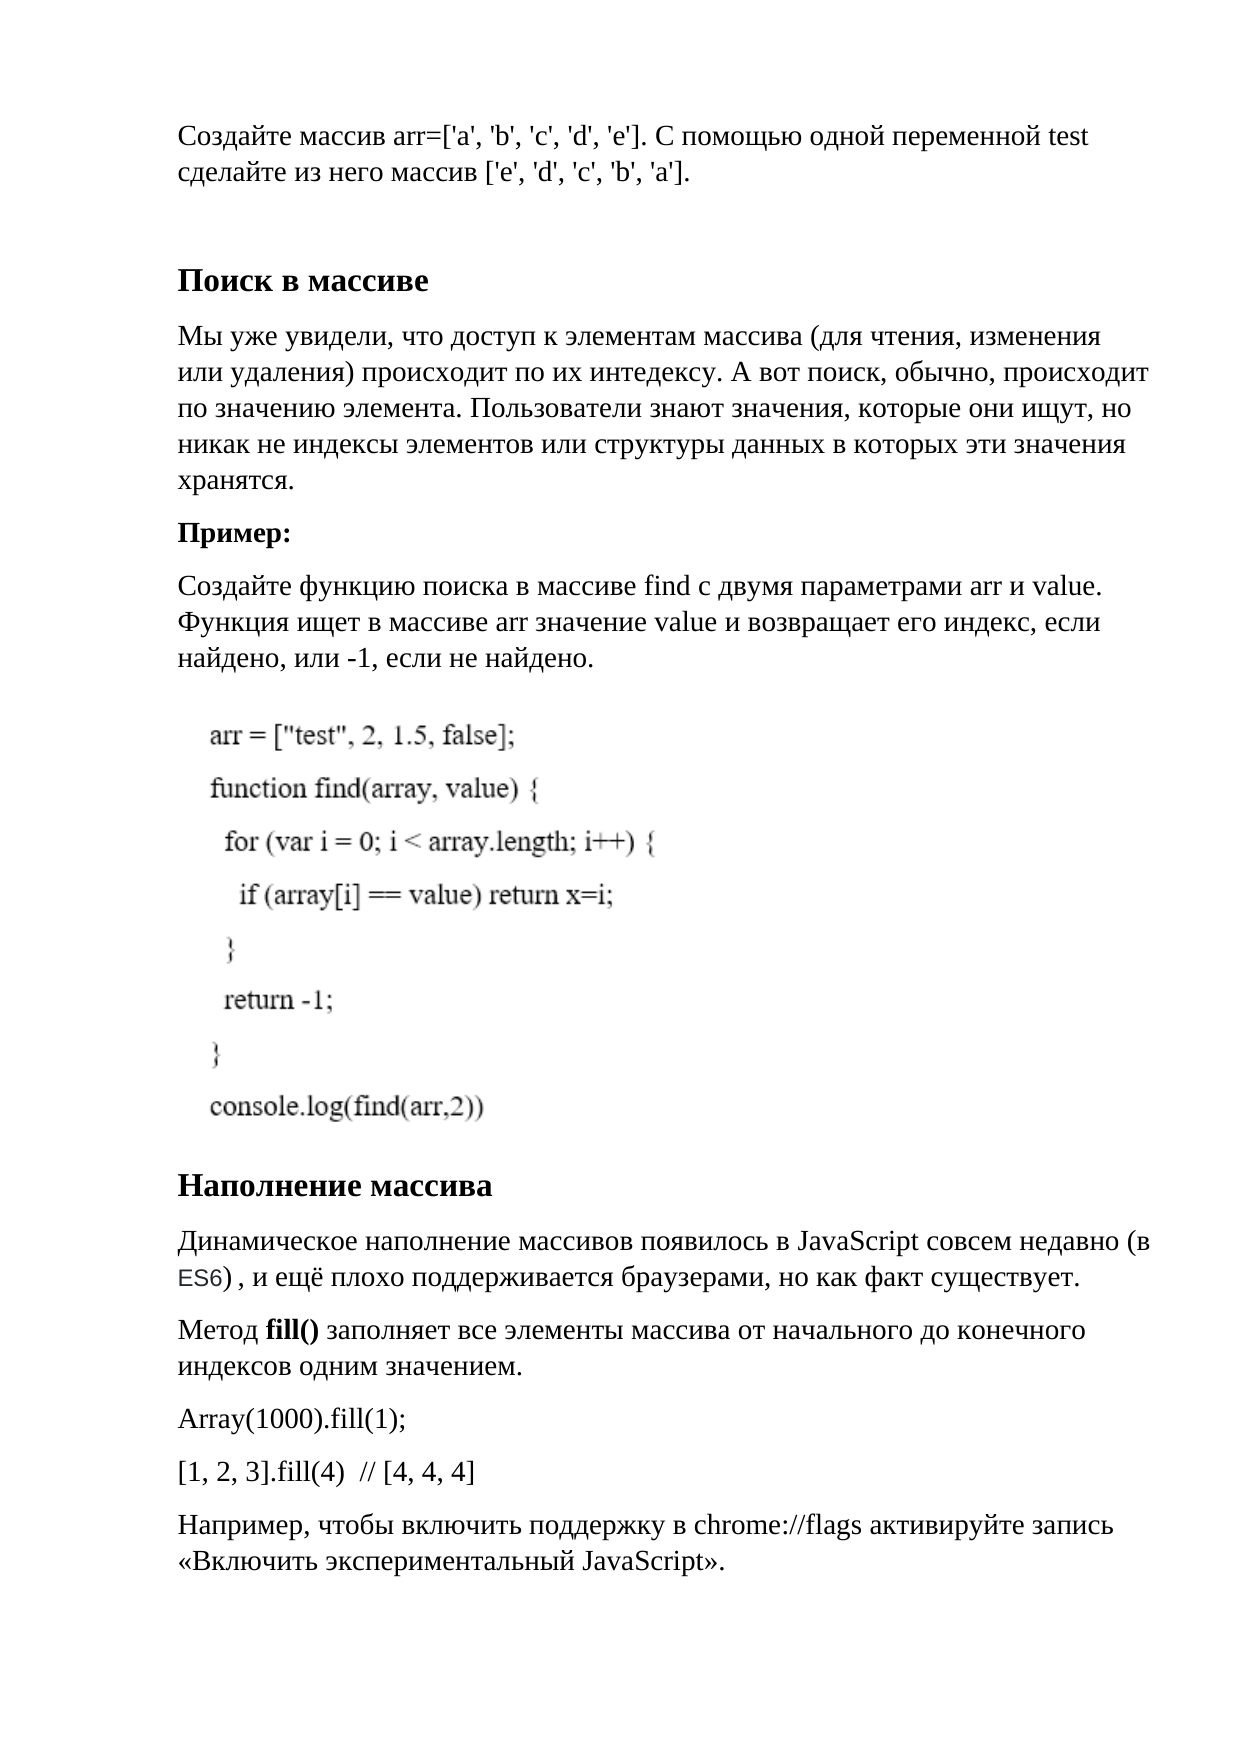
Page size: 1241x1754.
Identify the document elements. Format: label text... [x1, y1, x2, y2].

text Создайте функцию поиска в массиве find с двумя параметрами arr и value. Функция ищет в массиве arr значение value и возвращает его индекс, если найдено, или -1, если не найдено. [177, 568, 1152, 674]
text [1, 2, 3].fill(4) // [4, 4, 4] [177, 1454, 1152, 1487]
text Динамическое наполнение массивов появилось в JavaScript совсем недавно (в ES6) , и ещё плохо поддерживается браузерами, но как факт существует. [177, 1223, 1152, 1293]
text Метод fill() заполняет все элементы массива от начального до конечного индексов одним значением. [177, 1312, 1152, 1382]
picture [177, 693, 860, 1147]
text Наполнение массива [177, 1165, 1152, 1203]
text Поиск в массиве [177, 260, 1152, 298]
text Например, чтобы включить поддержку в chrome://flags активируйте запись «Включить экспериментальный JavaScript». [177, 1507, 1152, 1576]
text Мы уже увидели, что доступ к элементам массива (для чтения, изменения или удаления) происходит по их интедексу. А вот поиск, обычно, происходит по значению элемента. Пользователи знают значения, которые они ищут, но никак не индексы элементов или структуры данных в которых эти значения хранятся. [177, 318, 1152, 496]
text Array(1000).fill(1); [177, 1401, 1152, 1435]
text Создайте массив arr=['a', 'b', 'c', 'd', 'e']. С помощью одной переменной test сделайте из него массив ['e', 'd', 'c', 'b', 'a']. [177, 118, 1152, 188]
text Пример: [177, 515, 1152, 549]
